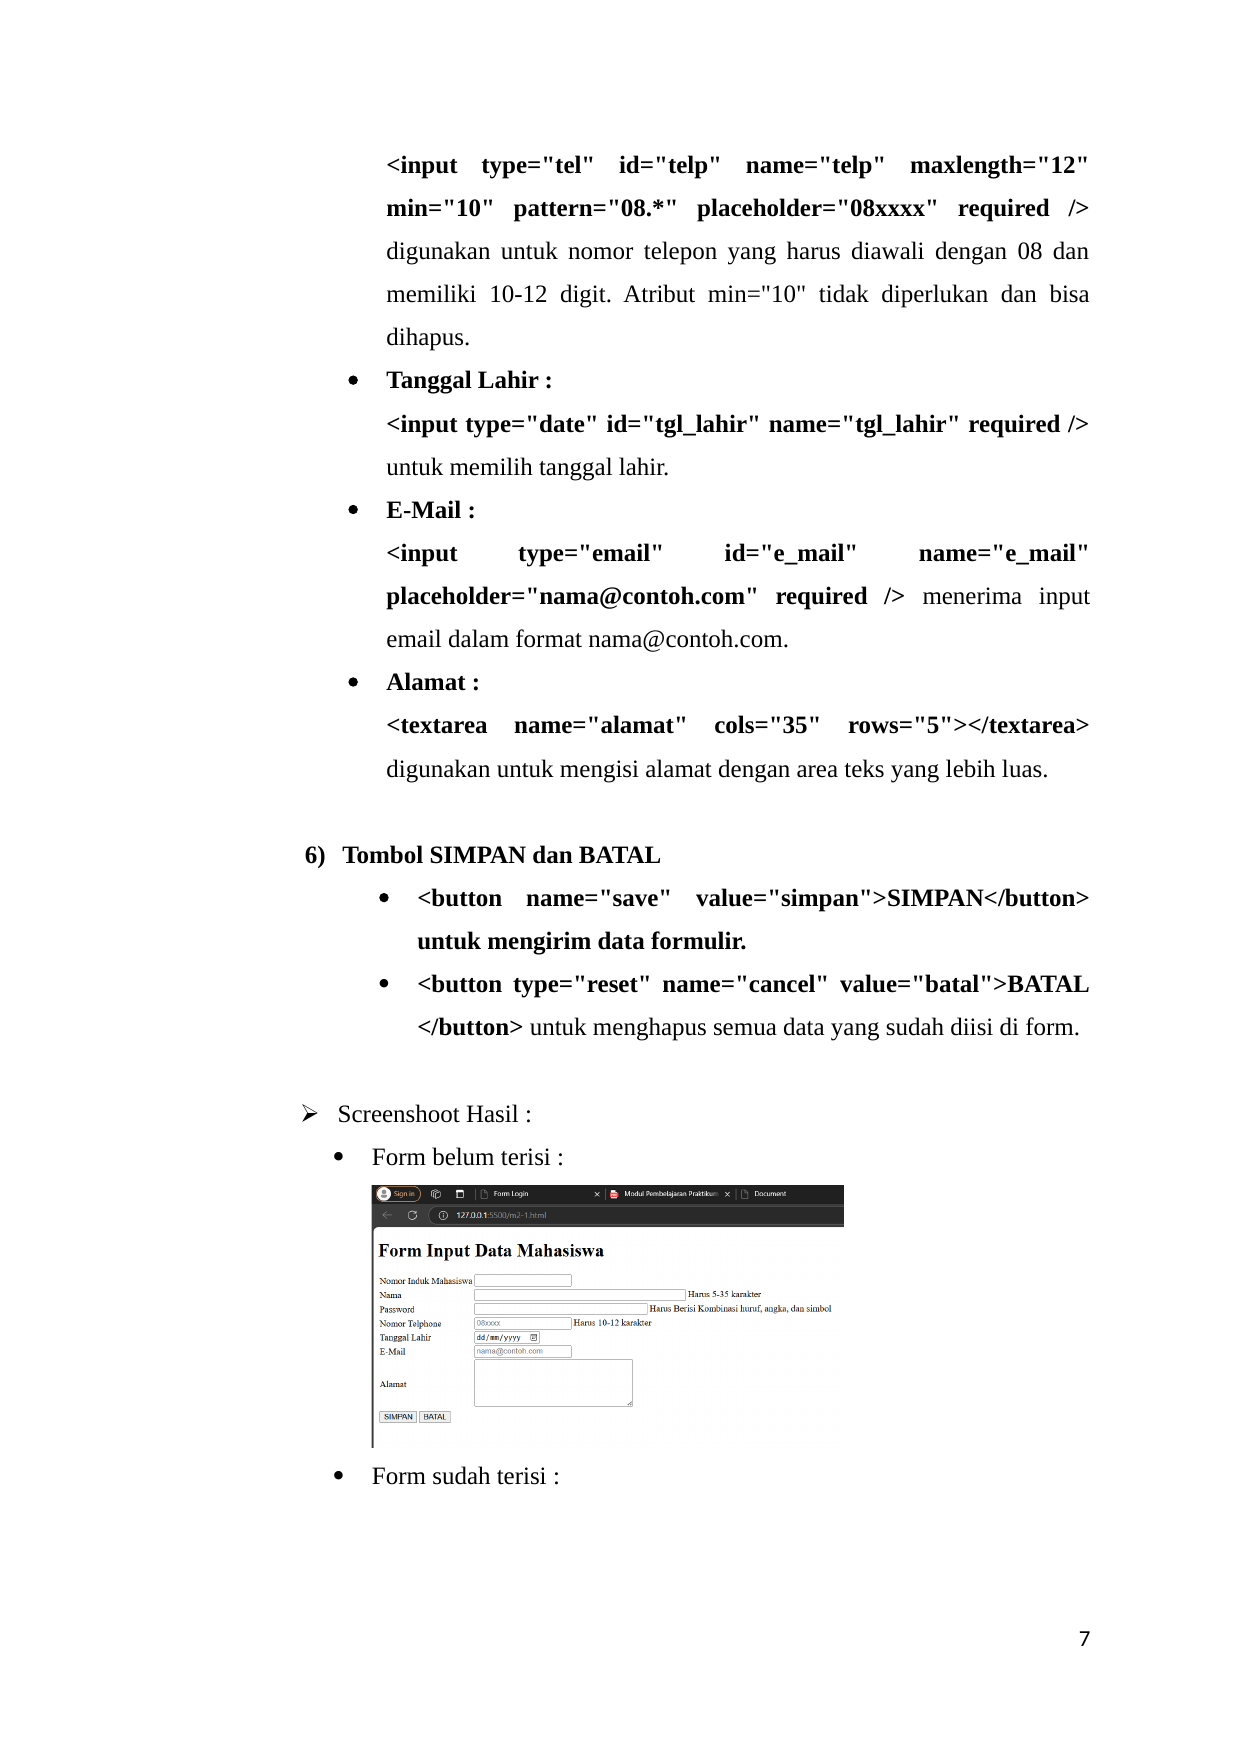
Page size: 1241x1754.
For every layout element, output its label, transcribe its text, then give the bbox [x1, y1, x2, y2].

list <input type="email" id="e_mail" name="e_mail" placeholder="nama@contoh.com" required /> menerima input email dalam format nama@contoh.com. [386, 538, 1090, 653]
list <button type="reset" name="cancel" value="batal">BATAL </button> untuk menghapus semua data yang sudah diisi di form. [379, 969, 1090, 1041]
list Form sudah terisi : [334, 1461, 1090, 1490]
picture [371, 1185, 844, 1448]
list E-Mail : [349, 495, 1090, 524]
list Tanggal Lahir : [349, 366, 1090, 394]
list <textarea name="alamat" cols="35" rows="5"></textarea> digunakan untuk mengisi alamat dengan area teks yang lebih luas. [386, 711, 1090, 782]
list <button name="save" value="simpan">SIMPAN</button> untuk mengirim data formulir. [379, 883, 1090, 955]
list Alamat : [349, 667, 1090, 696]
list <input type="tel" id="telp" name="telp" maxlength="12" min="10" pattern="08.*" placeholder="08xxxx" required /> digunakan untuk nomor telepon yang harus diawali dengan 08 dan memiliki 10-12 digit. Atribut min="10" tidak diperlukan dan bisa dihapus. [386, 150, 1090, 351]
list Screenshoot Hasil : [300, 1099, 1090, 1127]
list Form belum terisi : [334, 1142, 1090, 1171]
list Tombol SIMPAN dan BATAL [304, 840, 1090, 869]
list <input type="date" id="tgl_lahir" name="tgl_lahir" required /> untuk memilih tanggal lahir. [386, 409, 1090, 481]
